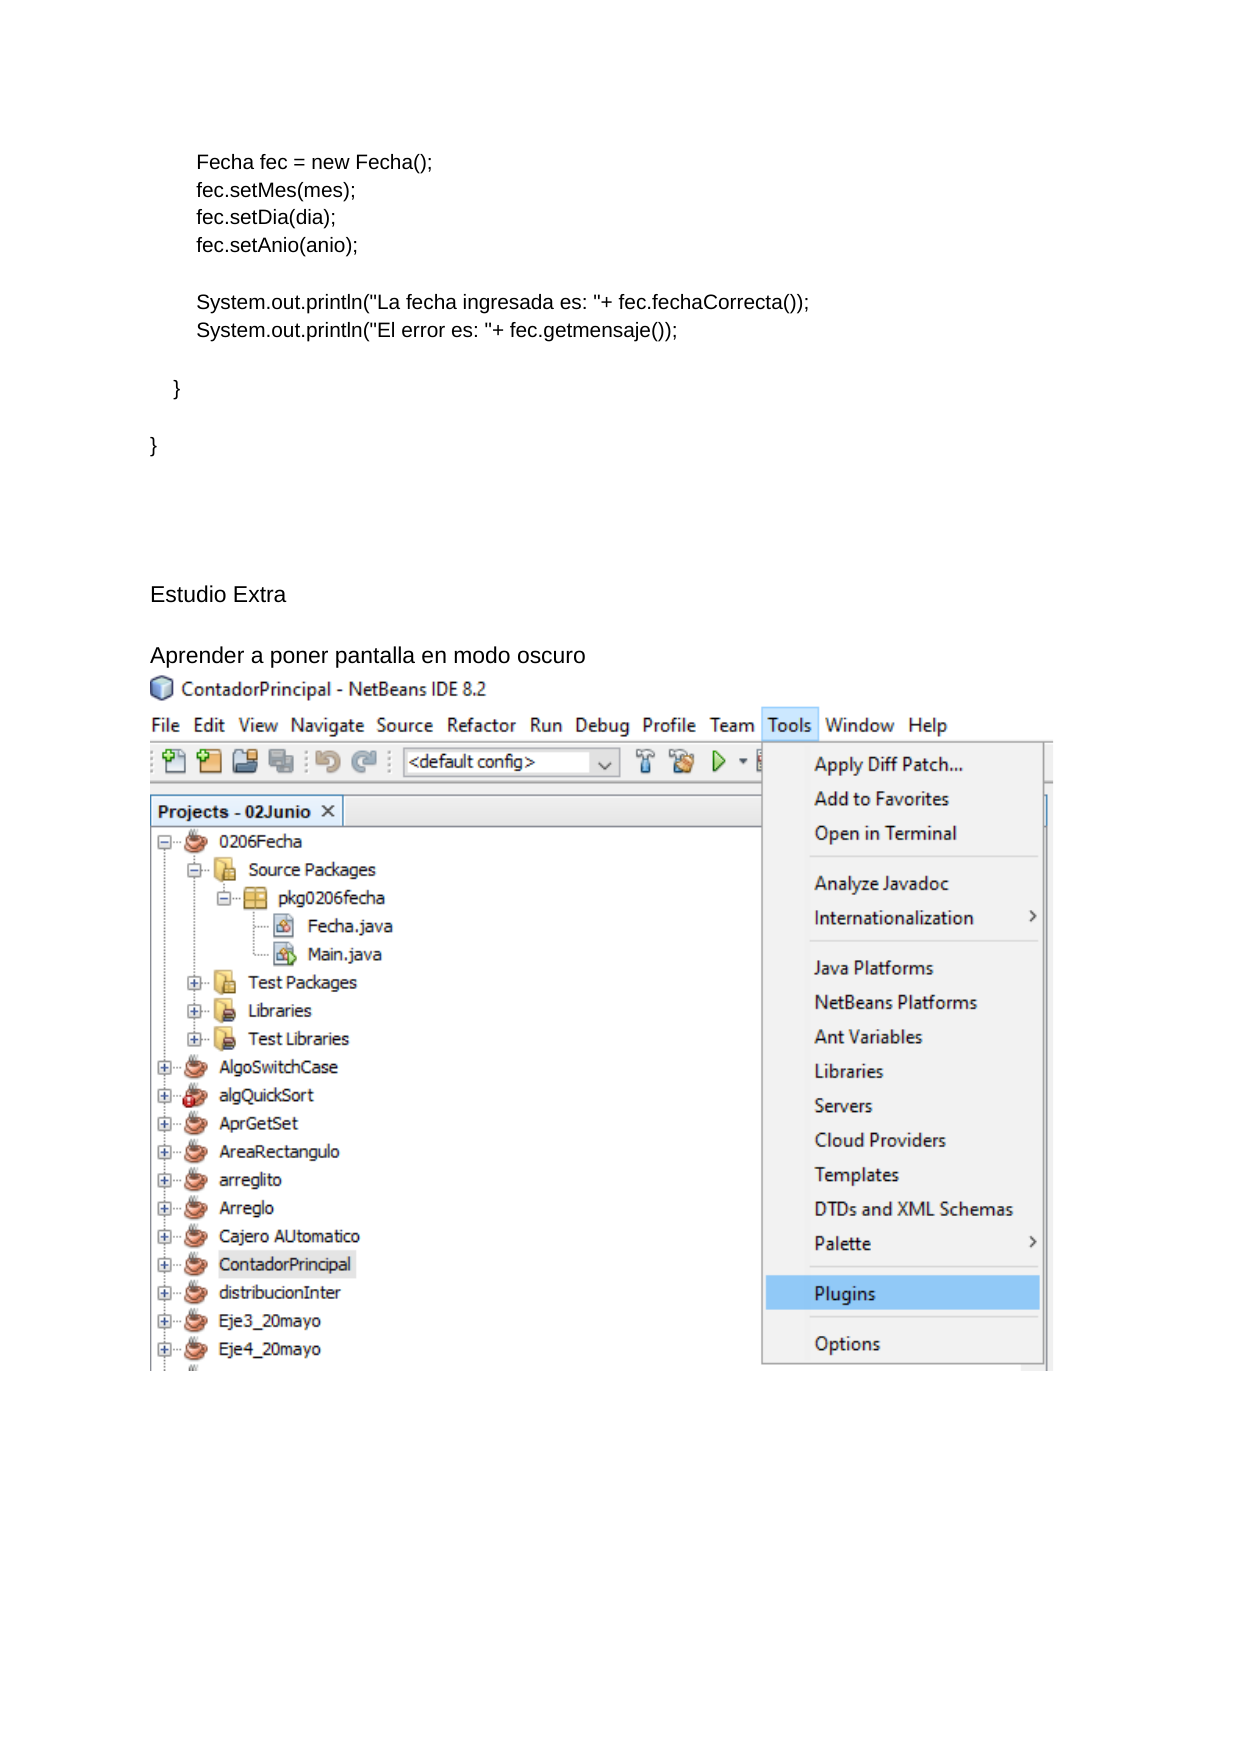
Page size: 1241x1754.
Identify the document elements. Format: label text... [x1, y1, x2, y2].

text System.out.println("El error es: "+ fec.getmensaje()); [150, 318, 1090, 342]
text Fecha fec = new Fecha(); [150, 150, 1090, 174]
text fec.setMes(mes); [150, 177, 1090, 201]
text Estudio Extra [150, 581, 1090, 608]
text fec.setDia(dia); [150, 205, 1090, 229]
picture [150, 672, 1054, 1371]
text } [150, 433, 1090, 457]
text fec.setAnio(anio); [150, 232, 1090, 256]
text } [150, 375, 1090, 399]
text Aprender a poner pantalla en modo oscuro [150, 642, 1090, 668]
text System.out.println("La fecha ingresada es: "+ fec.fechaCorrecta()); [150, 290, 1090, 314]
